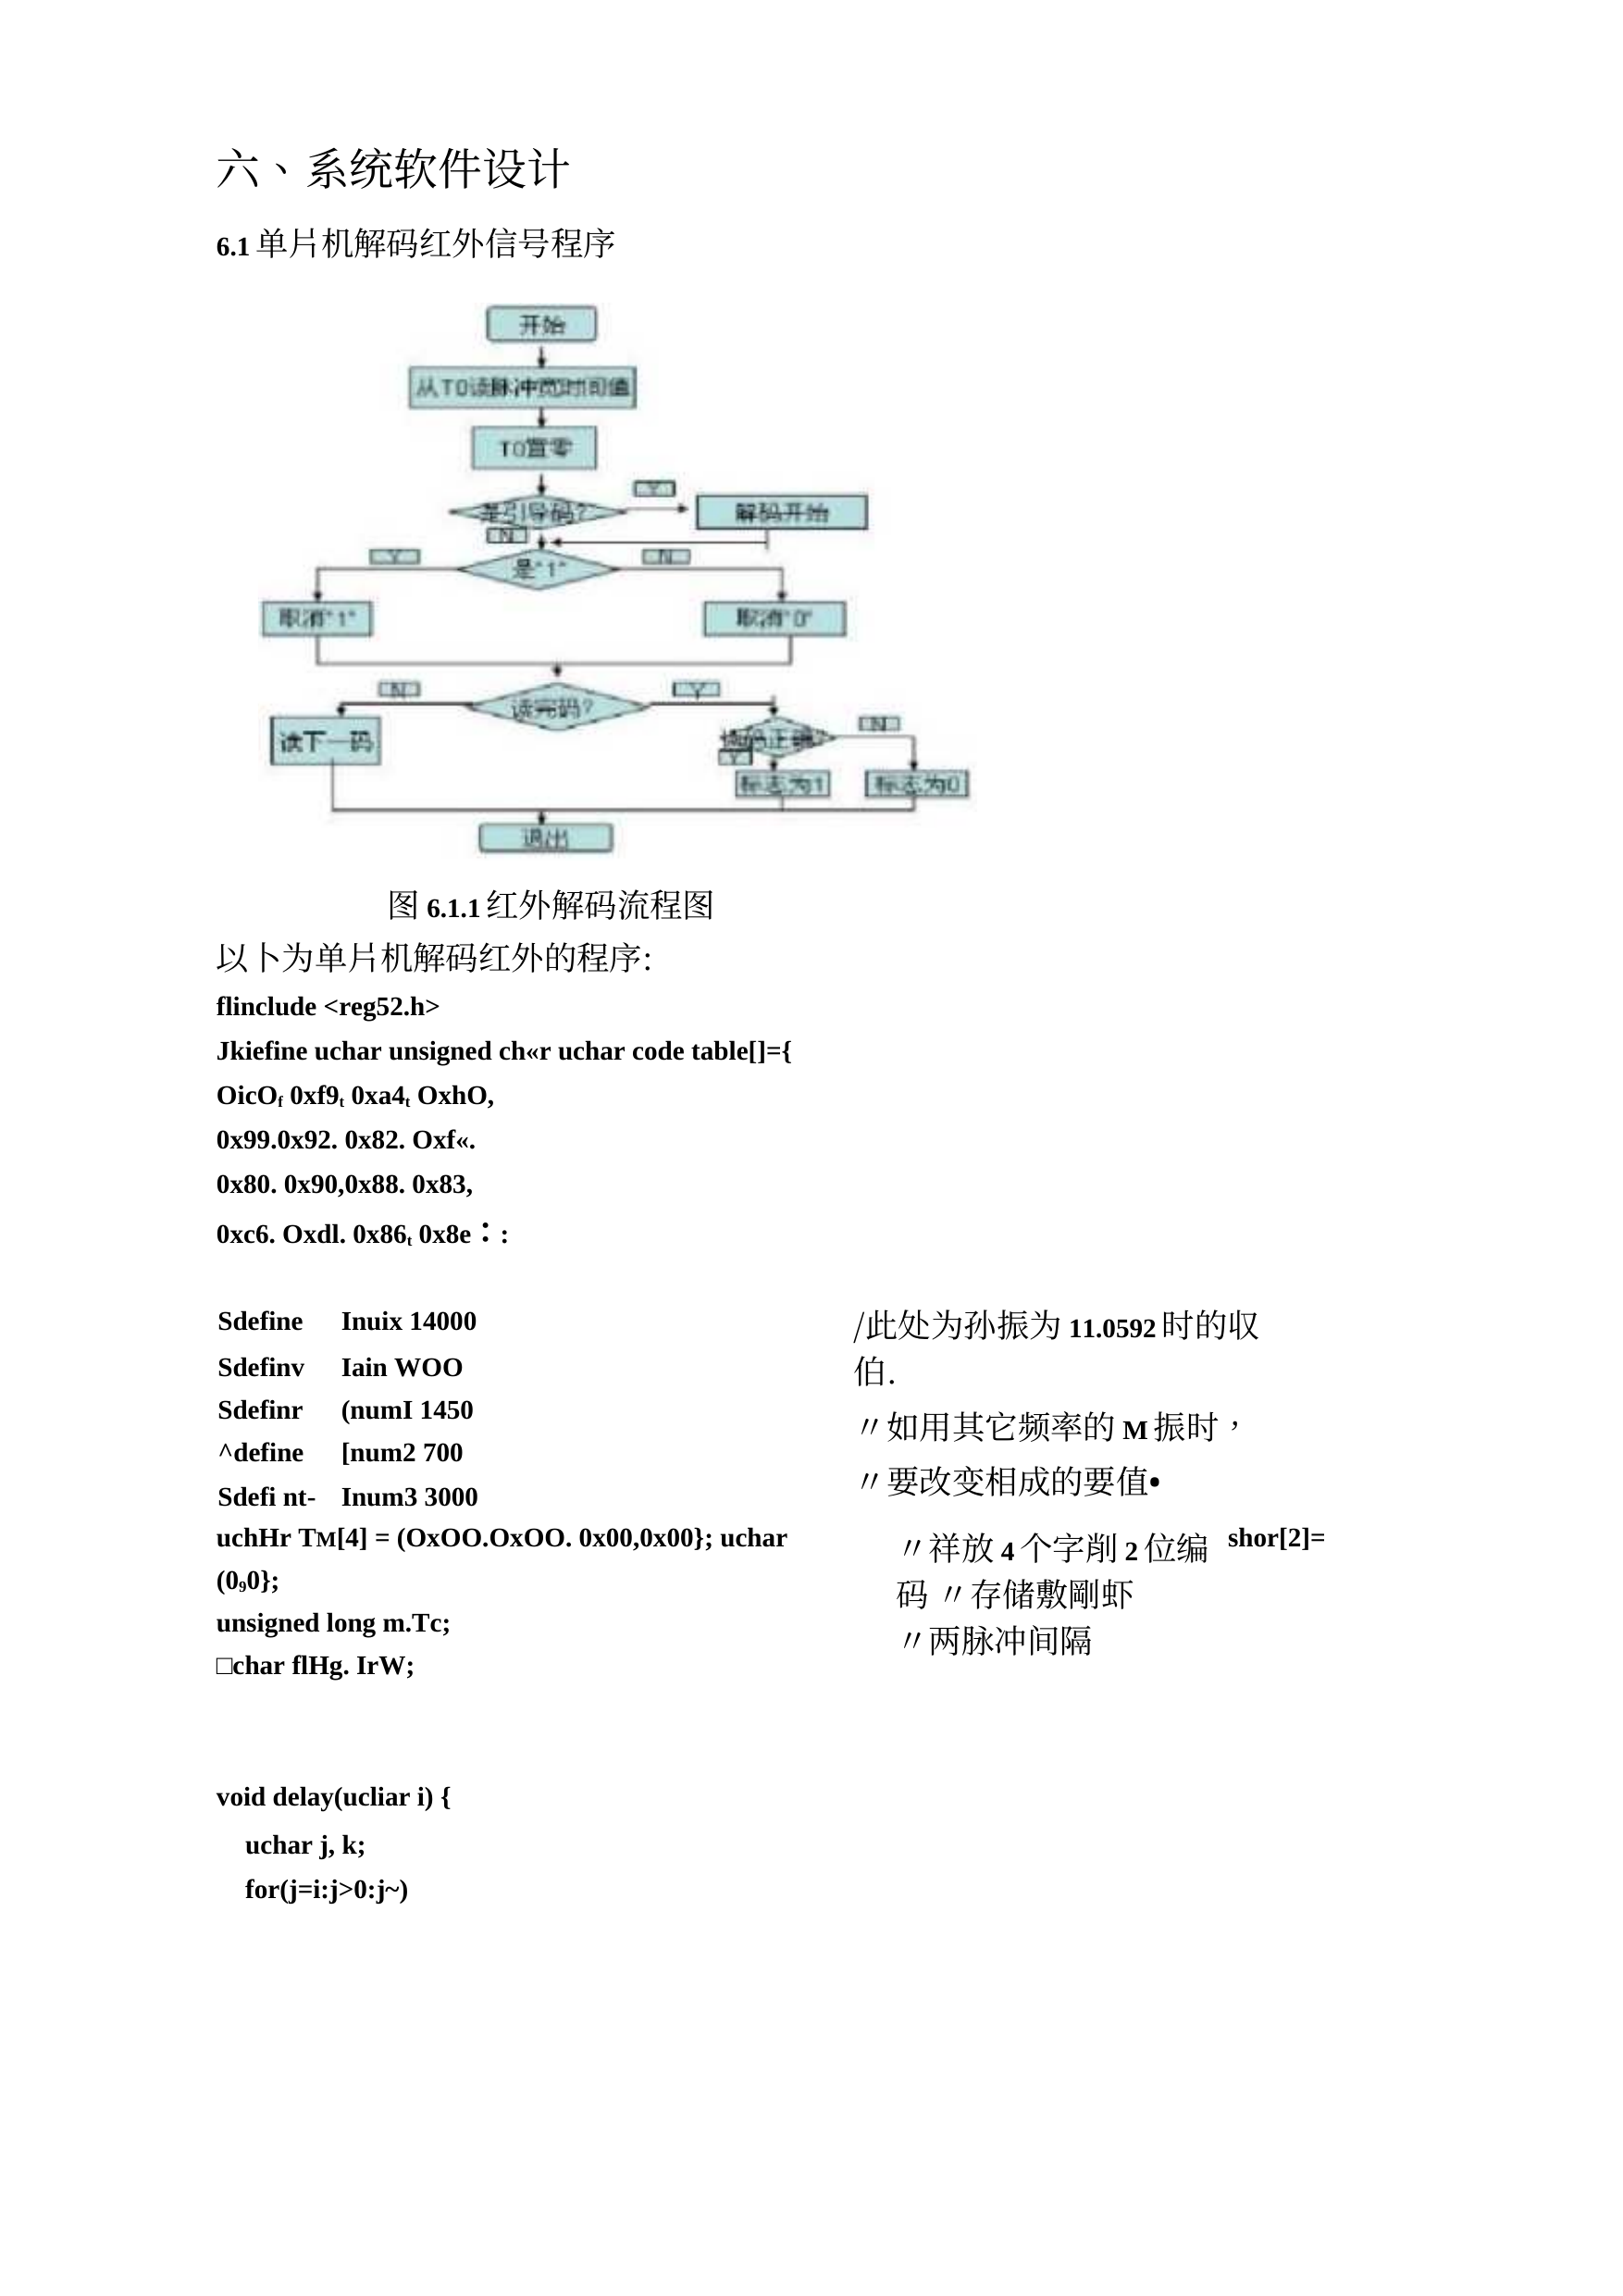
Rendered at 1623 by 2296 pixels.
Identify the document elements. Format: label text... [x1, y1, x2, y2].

text [num2 700 [341, 1436, 474, 1468]
text Jkiefine uchar unsigned ch«r uchar code table[]={ [217, 1035, 1390, 1066]
subtitle 六、系统软件设计 [217, 135, 1390, 198]
text Iain WOO [341, 1351, 488, 1383]
text /此处为孙振为11.0592时的収伯. [854, 1299, 1292, 1394]
text uchHr Tm[4] = (OxOO.OxOO. 0x00,0x00}; uchar shor[2]= (090}; [217, 1521, 1390, 1595]
text unsigned long m.Tc; [217, 1607, 1390, 1638]
text □char flHg. IrW; [217, 1649, 1390, 1681]
text 0x99.0x92. 0x82. Oxf«. [217, 1123, 1390, 1155]
text (numI 1450 [341, 1394, 488, 1425]
text void delay(ucliar i) { [217, 1781, 1390, 1812]
text Inum3 3000 [341, 1481, 488, 1511]
text Inuix 14000 [341, 1305, 488, 1336]
text flinclude <reg52.h> [217, 991, 1390, 1022]
text Sdefinr [217, 1394, 326, 1425]
text 0xc6. Oxdl. 0x86t 0x8e：: [217, 1212, 1390, 1252]
text 0x80. 0x90,0x88. 0x83, [217, 1168, 1390, 1199]
text Sdefi nt- [217, 1481, 326, 1511]
text 以卜为单片机解码红外的程序: [217, 935, 1390, 979]
picture [257, 303, 977, 861]
text Sdefine [217, 1305, 326, 1336]
text Sdefinv [217, 1351, 326, 1383]
text 〃要改变相成的要值• [854, 1457, 1292, 1504]
text uchar j, k; [217, 1829, 1390, 1860]
text 6.1单片机解码红外信号程序 [217, 217, 1390, 265]
text for(j=i:j>0:j~) [217, 1873, 1390, 1905]
text ^define [217, 1436, 326, 1468]
text OicOf 0xf9t 0xa4t OxhO, [217, 1079, 1390, 1111]
text 图6.1.1红外解码流程图 [387, 880, 742, 927]
text 〃如用其它频率的M振时， [854, 1401, 1292, 1448]
